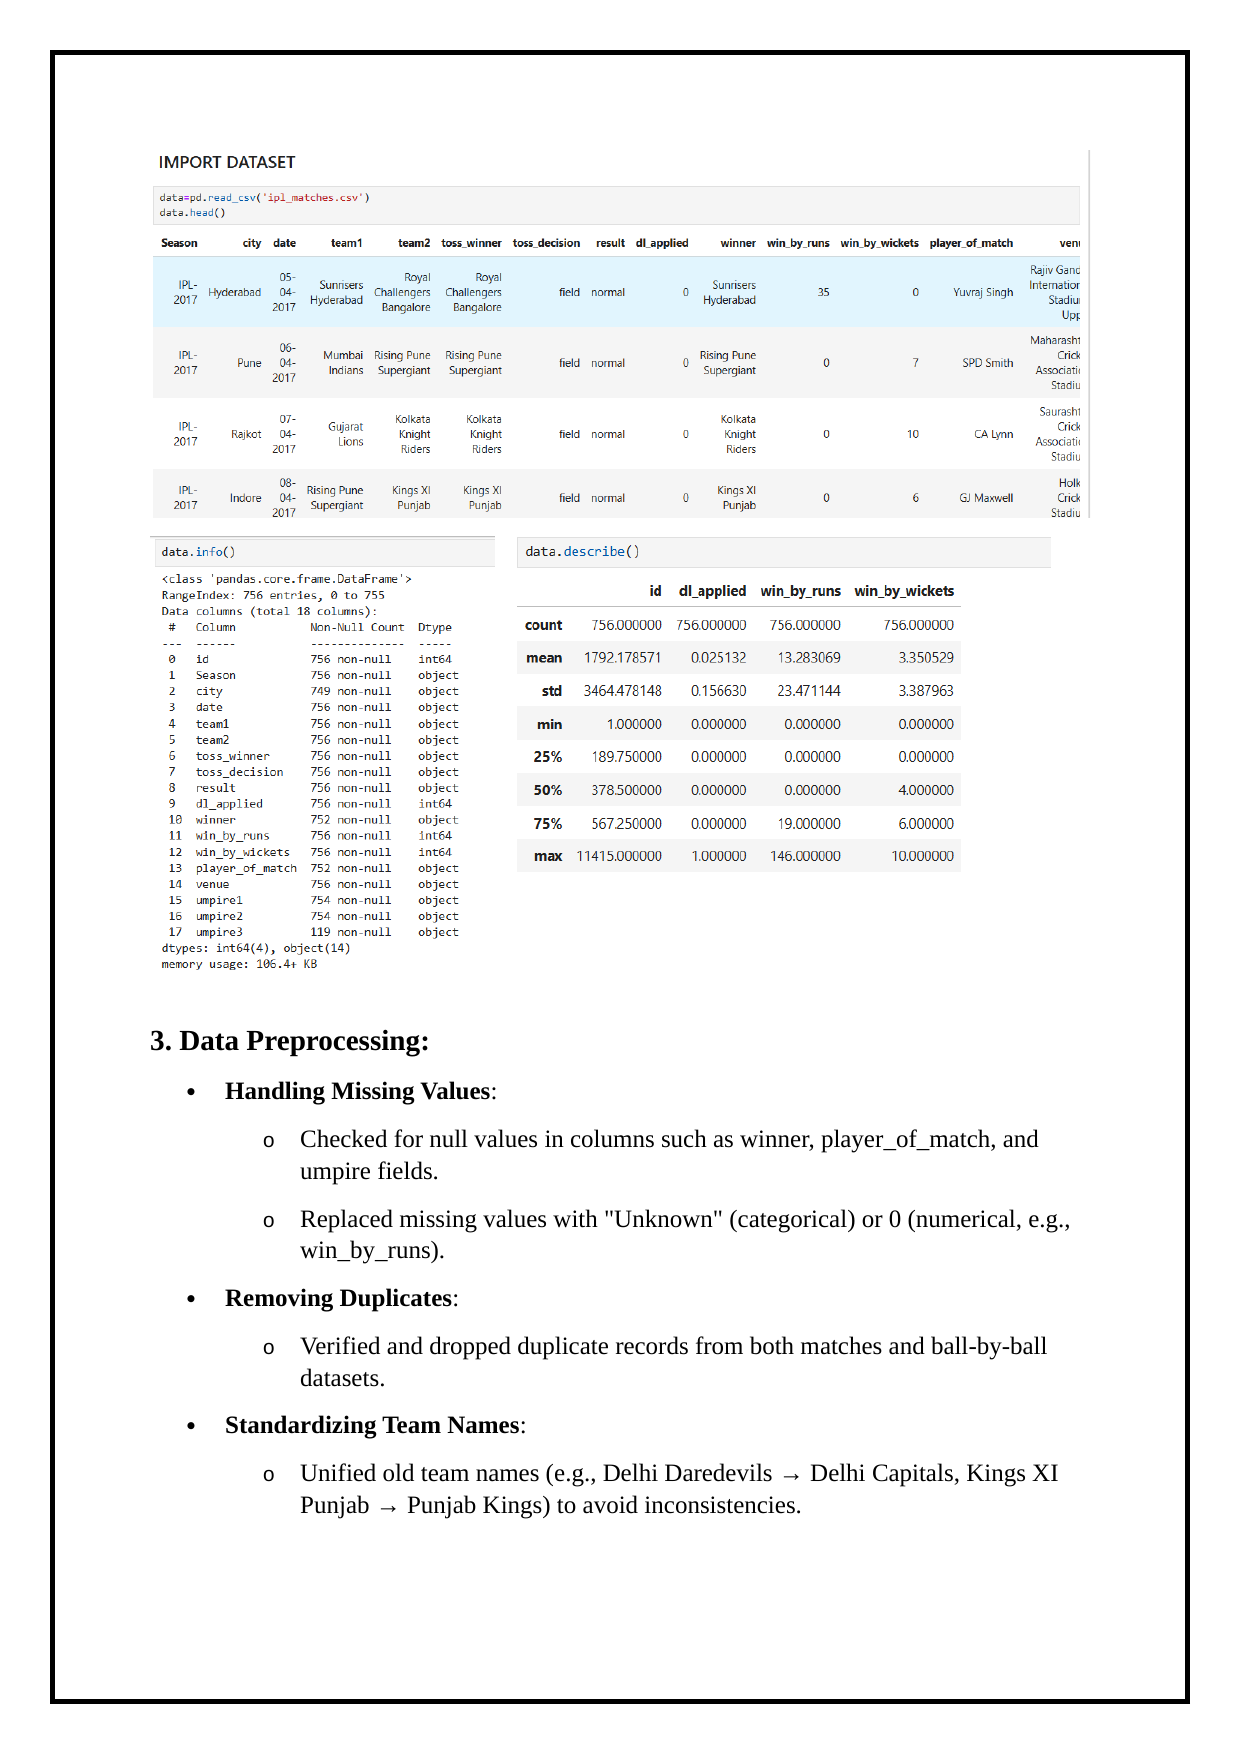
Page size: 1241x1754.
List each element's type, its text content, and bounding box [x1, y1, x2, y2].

picture [513, 536, 1051, 873]
list Handling Missing Values: [187, 1076, 1090, 1105]
list Replaced missing values with "Unknown" (categorical) or 0 (numerical, e.g., win_by_runs). [262, 1204, 1090, 1264]
list Removing Duplicates: [187, 1283, 1090, 1312]
text 3. Data Preprocessing: [150, 1023, 1090, 1057]
picture [150, 150, 1091, 518]
picture [150, 536, 495, 975]
list Verified and dropped duplicate records from both matches and ball-by-ball datasets. [262, 1331, 1090, 1392]
list Unified old team names (e.g., Delhi Daredevils → Delhi Capitals, Kings XI Punjab → Punjab Kings) to avoid inconsistencies. [262, 1458, 1090, 1519]
list Checked for null values in columns such as winner, player_of_match, and umpire fields. [262, 1124, 1090, 1185]
list Standardizing Team Names: [187, 1411, 1090, 1439]
